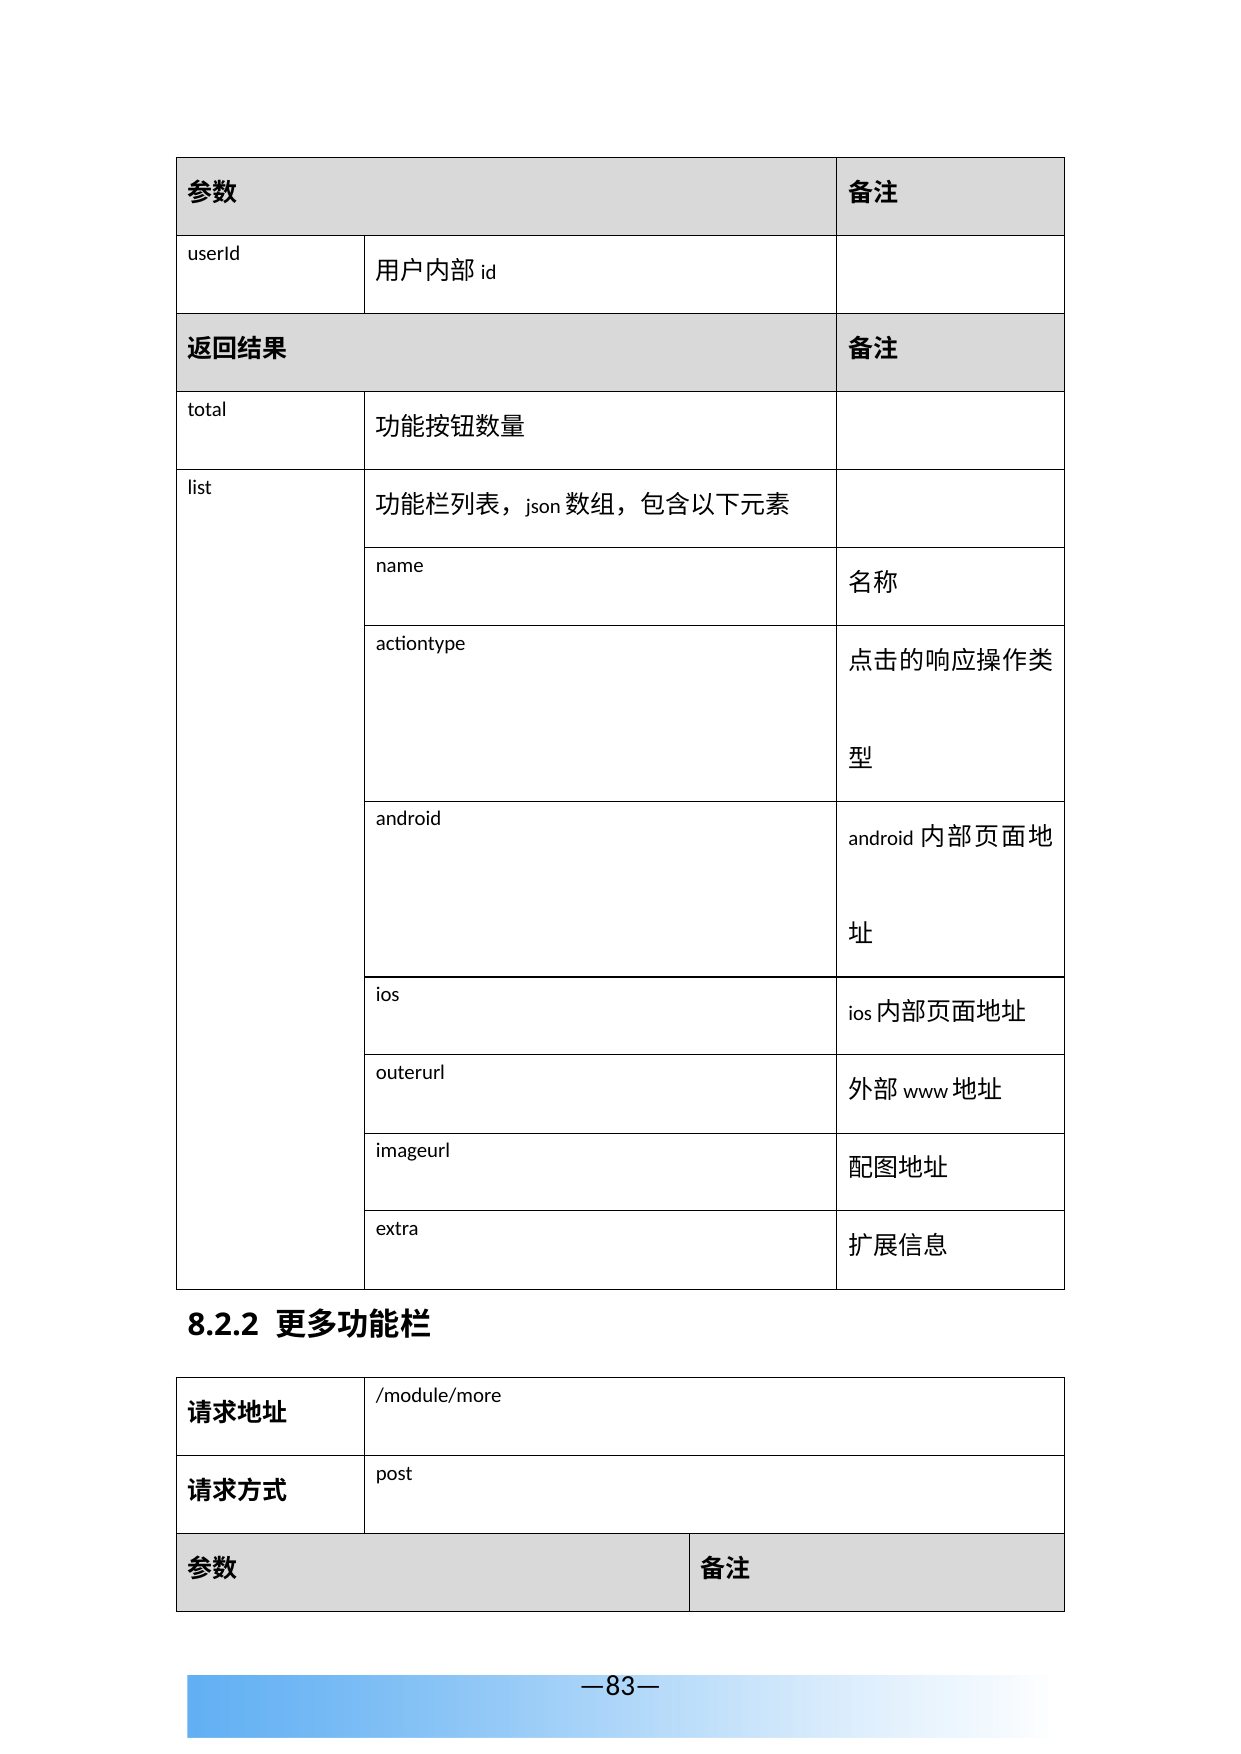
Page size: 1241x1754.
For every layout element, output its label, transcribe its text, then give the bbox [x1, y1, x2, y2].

table_cell ios [365, 978, 836, 1054]
table_cell list [177, 470, 364, 1288]
table_cell ios内部页面地址 [837, 978, 1064, 1054]
table_cell outerurl [365, 1055, 836, 1132]
table_cell total [177, 392, 364, 469]
subtitle 更多功能栏 [187, 1290, 1053, 1354]
picture [609, 1686, 616, 1693]
table_cell 功能按钮数量 [365, 392, 836, 469]
table_cell 参数 [177, 158, 836, 235]
table_cell 用户内部id [365, 236, 836, 313]
picture [609, 1677, 616, 1684]
table_cell 点击的响应操作类型 [837, 626, 1064, 801]
table_cell 返回结果 [177, 314, 836, 391]
table_cell 扩展信息 [837, 1211, 1064, 1288]
picture [187, 1675, 1050, 1738]
table_cell 请求方式 [177, 1456, 364, 1533]
table_cell android内部页面地址 [837, 802, 1064, 976]
table_cell [837, 236, 1064, 313]
table_cell 参数 [177, 1534, 689, 1611]
table_cell 名称 [837, 548, 1064, 625]
table_cell 备注 [837, 158, 1064, 235]
table_cell name [365, 548, 836, 625]
table_cell actiontype [365, 626, 836, 801]
table_cell 外部www地址 [837, 1055, 1064, 1132]
table_cell 备注 [837, 314, 1064, 391]
table_header /module/more [365, 1378, 1064, 1455]
table_cell [837, 392, 1064, 469]
table_cell userId [177, 236, 364, 313]
table_cell android [365, 802, 836, 976]
table_cell extra [365, 1211, 836, 1288]
table_cell imageurl [365, 1134, 836, 1210]
table_header 请求地址 [177, 1378, 364, 1455]
table_cell 备注 [690, 1534, 1064, 1611]
table_cell [837, 470, 1064, 547]
table_cell 功能栏列表，json数组，包含以下元素 [365, 470, 836, 547]
table_cell 配图地址 [837, 1134, 1064, 1210]
table_cell post [365, 1456, 1064, 1533]
